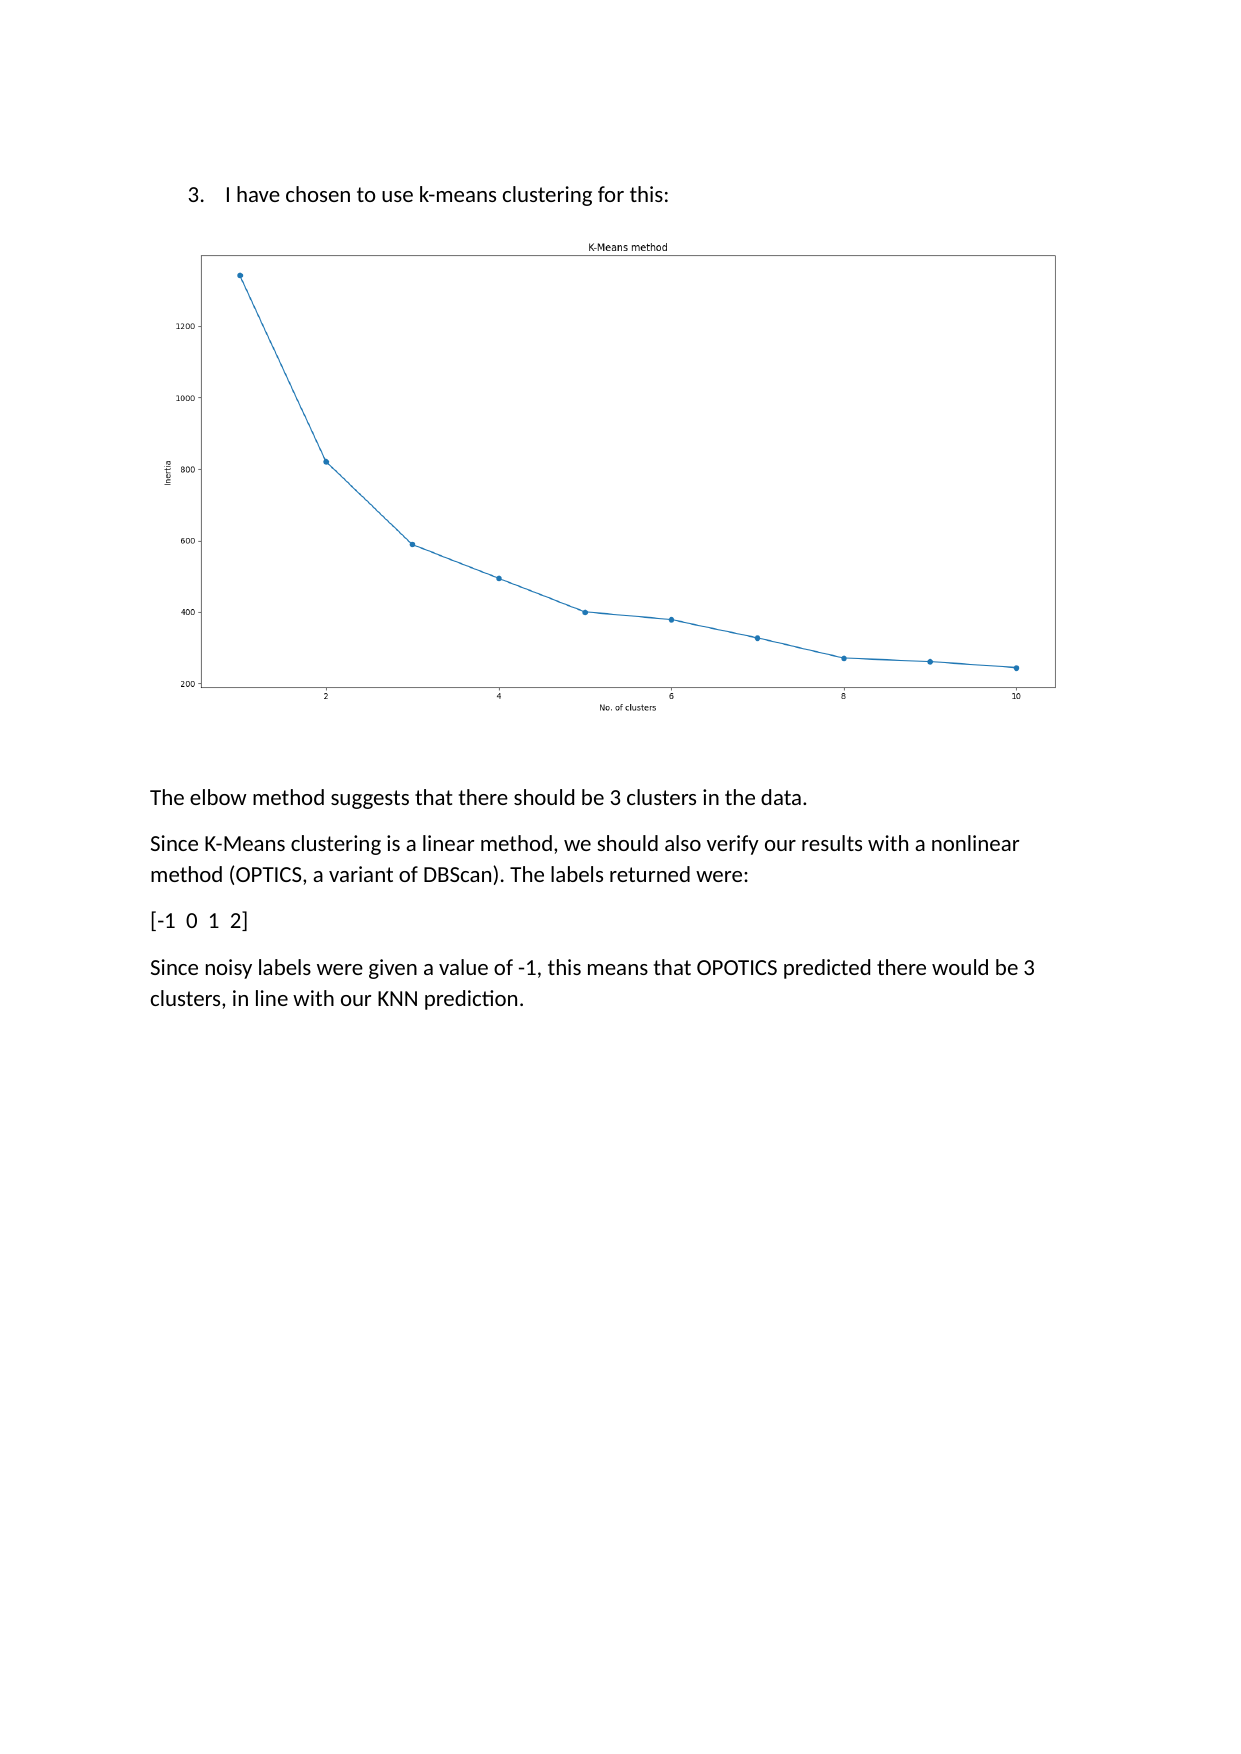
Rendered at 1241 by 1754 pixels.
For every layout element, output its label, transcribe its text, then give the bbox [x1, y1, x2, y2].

text Since noisy labels were given a value of -1, this means that OPOTICS predicted there would be 3 clusters, in line with our KNN prediction. [150, 953, 1090, 1012]
text [-1 0 1 2] [150, 907, 1090, 935]
list I have chosen to use k-means clustering for this: [187, 180, 1090, 208]
text The elbow method suggests that there should be 3 clusters in the data. [150, 783, 1090, 811]
picture [150, 227, 1091, 717]
text Since K-Means clustering is a linear method, we should also verify our results with a nonlinear method (OPTICS, a variant of DBScan). The labels returned were: [150, 829, 1090, 888]
